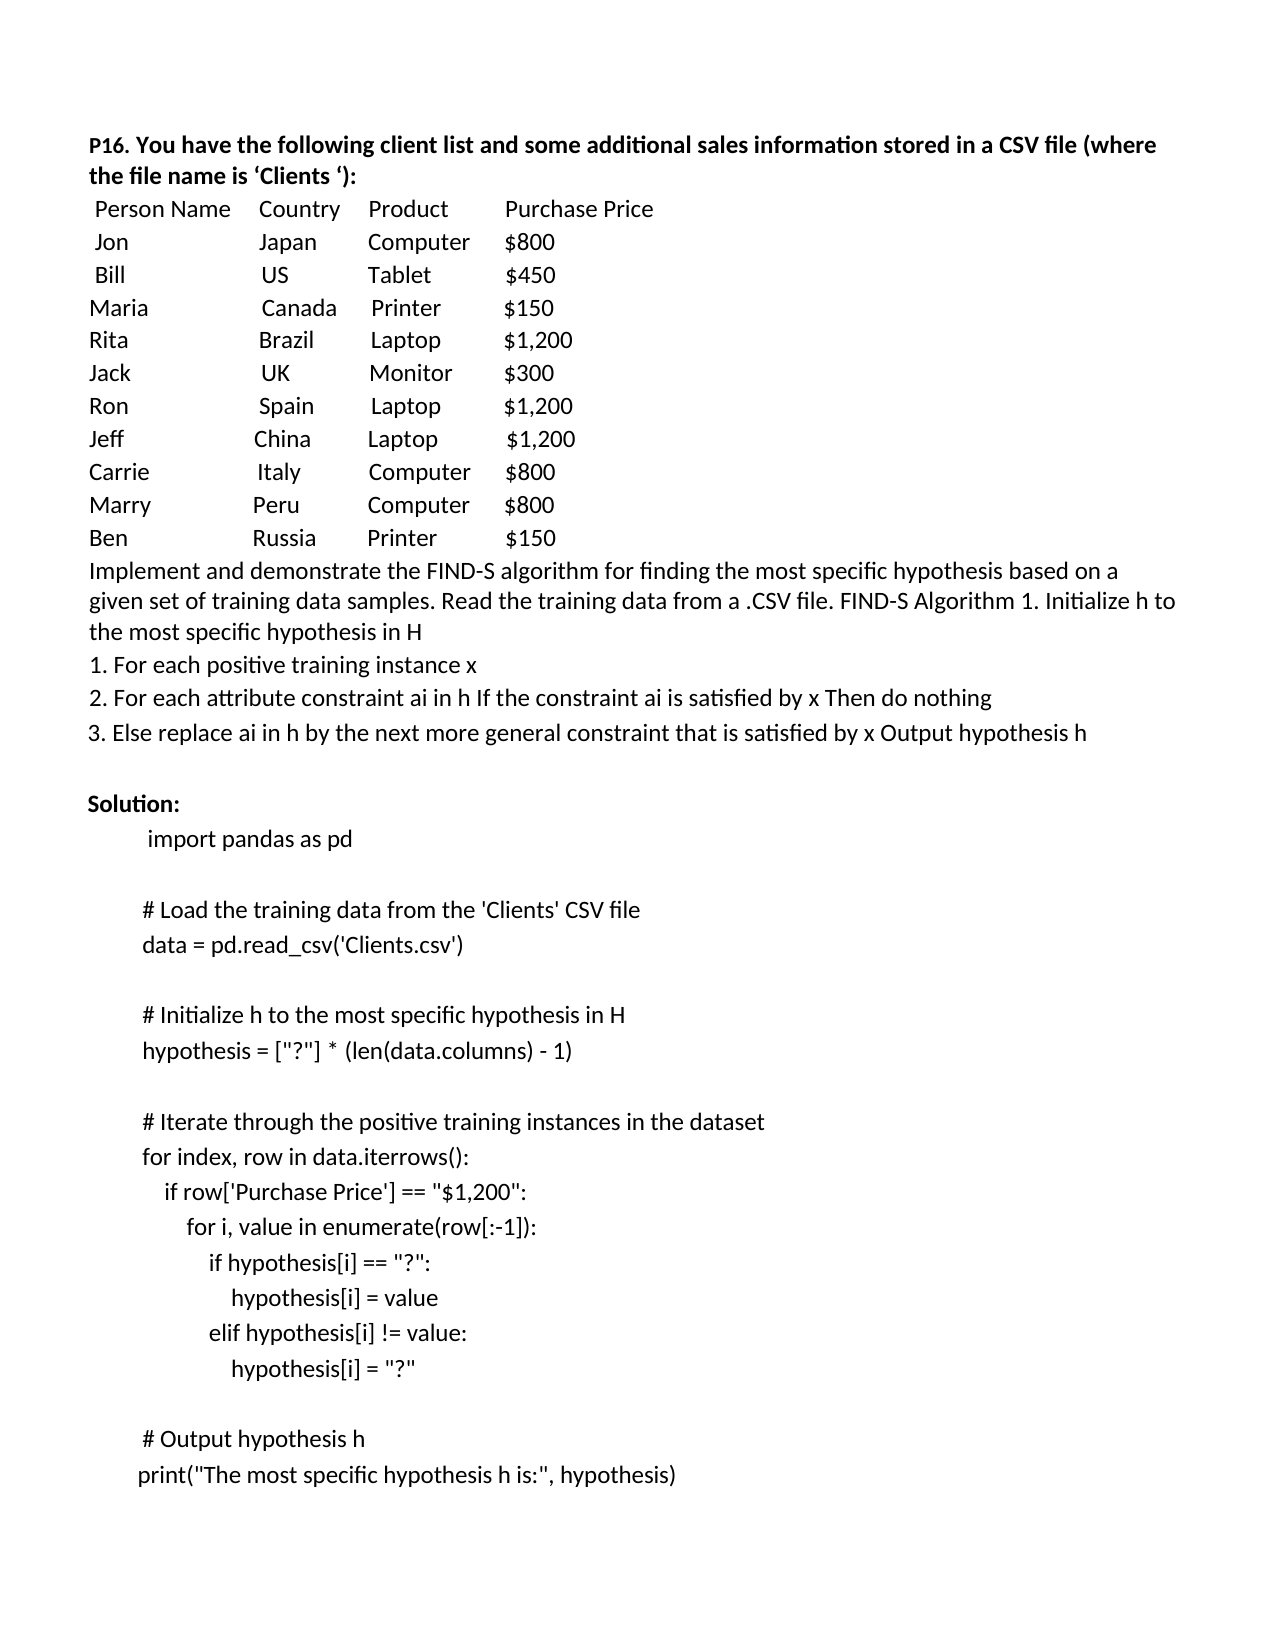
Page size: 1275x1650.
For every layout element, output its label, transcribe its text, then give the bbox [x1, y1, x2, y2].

subtitle for i, value in enumerate(row[:-1]): [142, 1212, 1126, 1242]
text Ben Russia Printer $150 [89, 522, 1177, 553]
text Marry Peru Computer $800 [89, 489, 1177, 520]
subtitle print("The most specific hypothesis h is:", hypothesis) [87, 1459, 1126, 1489]
subtitle Solution: [87, 788, 1126, 818]
subtitle elif hypothesis[i] != value: [142, 1317, 1126, 1348]
text Rita Brazil Laptop $1,200 [89, 324, 1177, 355]
text Jeff China Laptop $1,200 [89, 423, 1177, 454]
subtitle # Load the training data from the 'Clients' CSV file [142, 894, 1126, 924]
subtitle hypothesis = ["?"] * (len(data.columns) - 1) [142, 1035, 1126, 1066]
subtitle # Iterate through the positive training instances in the dataset [142, 1106, 1126, 1136]
subtitle if hypothesis[i] == "?": [142, 1247, 1126, 1277]
text Jack UK Monitor $300 [89, 357, 1177, 388]
subtitle data = pd.read_csv('Clients.csv') [142, 929, 1126, 959]
subtitle hypothesis[i] = "?" [142, 1353, 1126, 1383]
subtitle import pandas as pd [142, 823, 1126, 854]
subtitle 3. Else replace ai in h by the next more general constraint that is satisfied by x Output hypothesis h [87, 717, 1126, 748]
text Jon Japan Computer $800 [89, 226, 1177, 256]
text Person Name Country Product Purchase Price [89, 193, 1177, 223]
text Bill US Tablet $450 [89, 259, 1177, 289]
text Implement and demonstrate the FIND-S algorithm for finding the most specific hypothesis based on a given set of training data samples. Read the training data from a .CSV file. FIND-S Algorithm 1. Initialize h to the most specific hypothesis in H [89, 555, 1177, 647]
subtitle hypothesis[i] = value [142, 1282, 1126, 1313]
text Carrie Italy Computer $800 [89, 456, 1177, 487]
subtitle # Output hypothesis h [142, 1423, 1126, 1454]
subtitle if row['Purchase Price'] == "$1,200": [142, 1176, 1126, 1207]
subtitle for index, row in data.iterrows(): [142, 1141, 1126, 1171]
text P16. You have the following client list and some additional sales information stored in a CSV file (where the file name is ‘Clients ‘): [89, 129, 1177, 191]
text 2. For each attribute constraint ai in h If the constraint ai is satisfied by x Then do nothing [89, 682, 1177, 712]
text 1. For each positive training instance x [89, 649, 1177, 679]
subtitle # Initialize h to the most specific hypothesis in H [142, 1000, 1126, 1030]
text Maria Canada Printer $150 [89, 292, 1177, 322]
text Ron Spain Laptop $1,200 [89, 390, 1177, 421]
